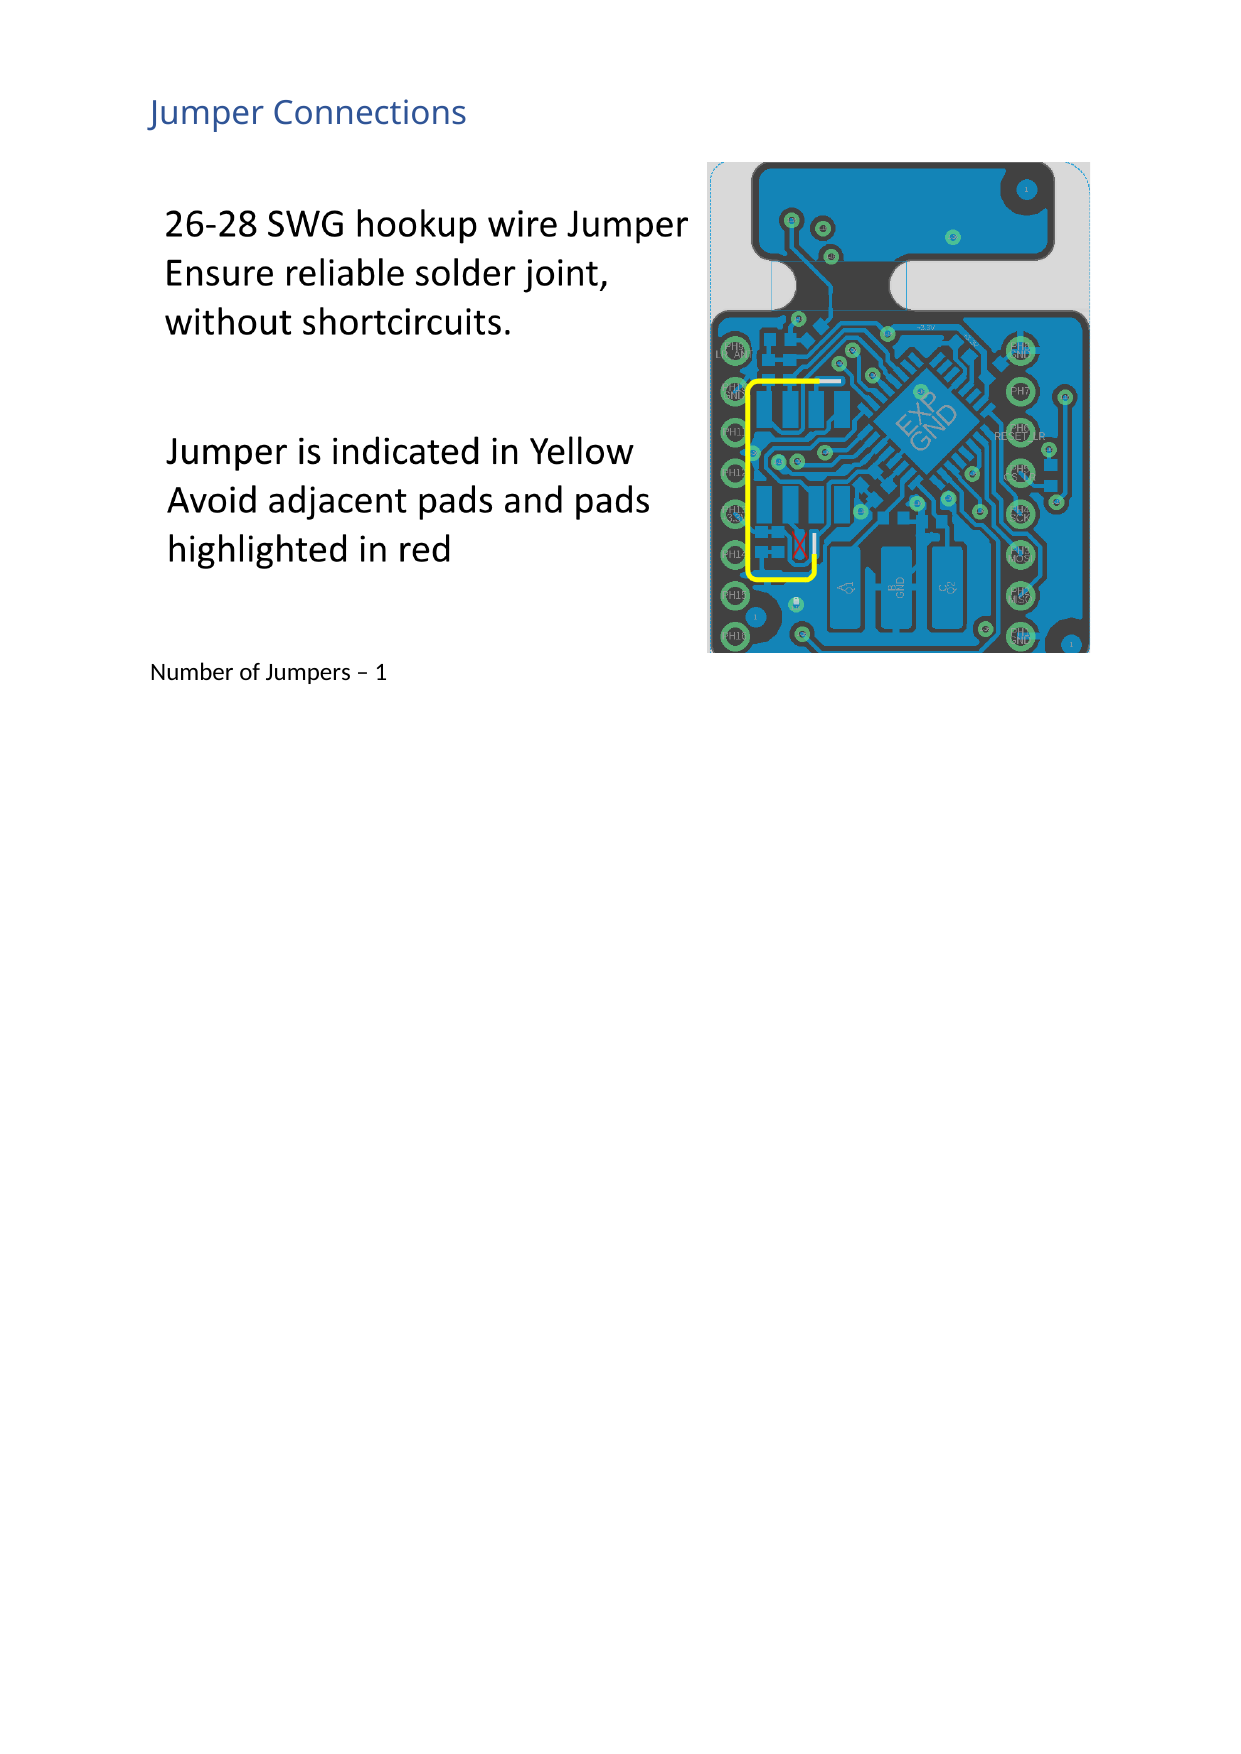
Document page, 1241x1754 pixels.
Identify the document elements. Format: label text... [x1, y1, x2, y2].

picture [150, 162, 1091, 653]
text Number of Jumpers – 1 [150, 656, 1090, 687]
subtitle Jumper Connections [150, 89, 1090, 134]
